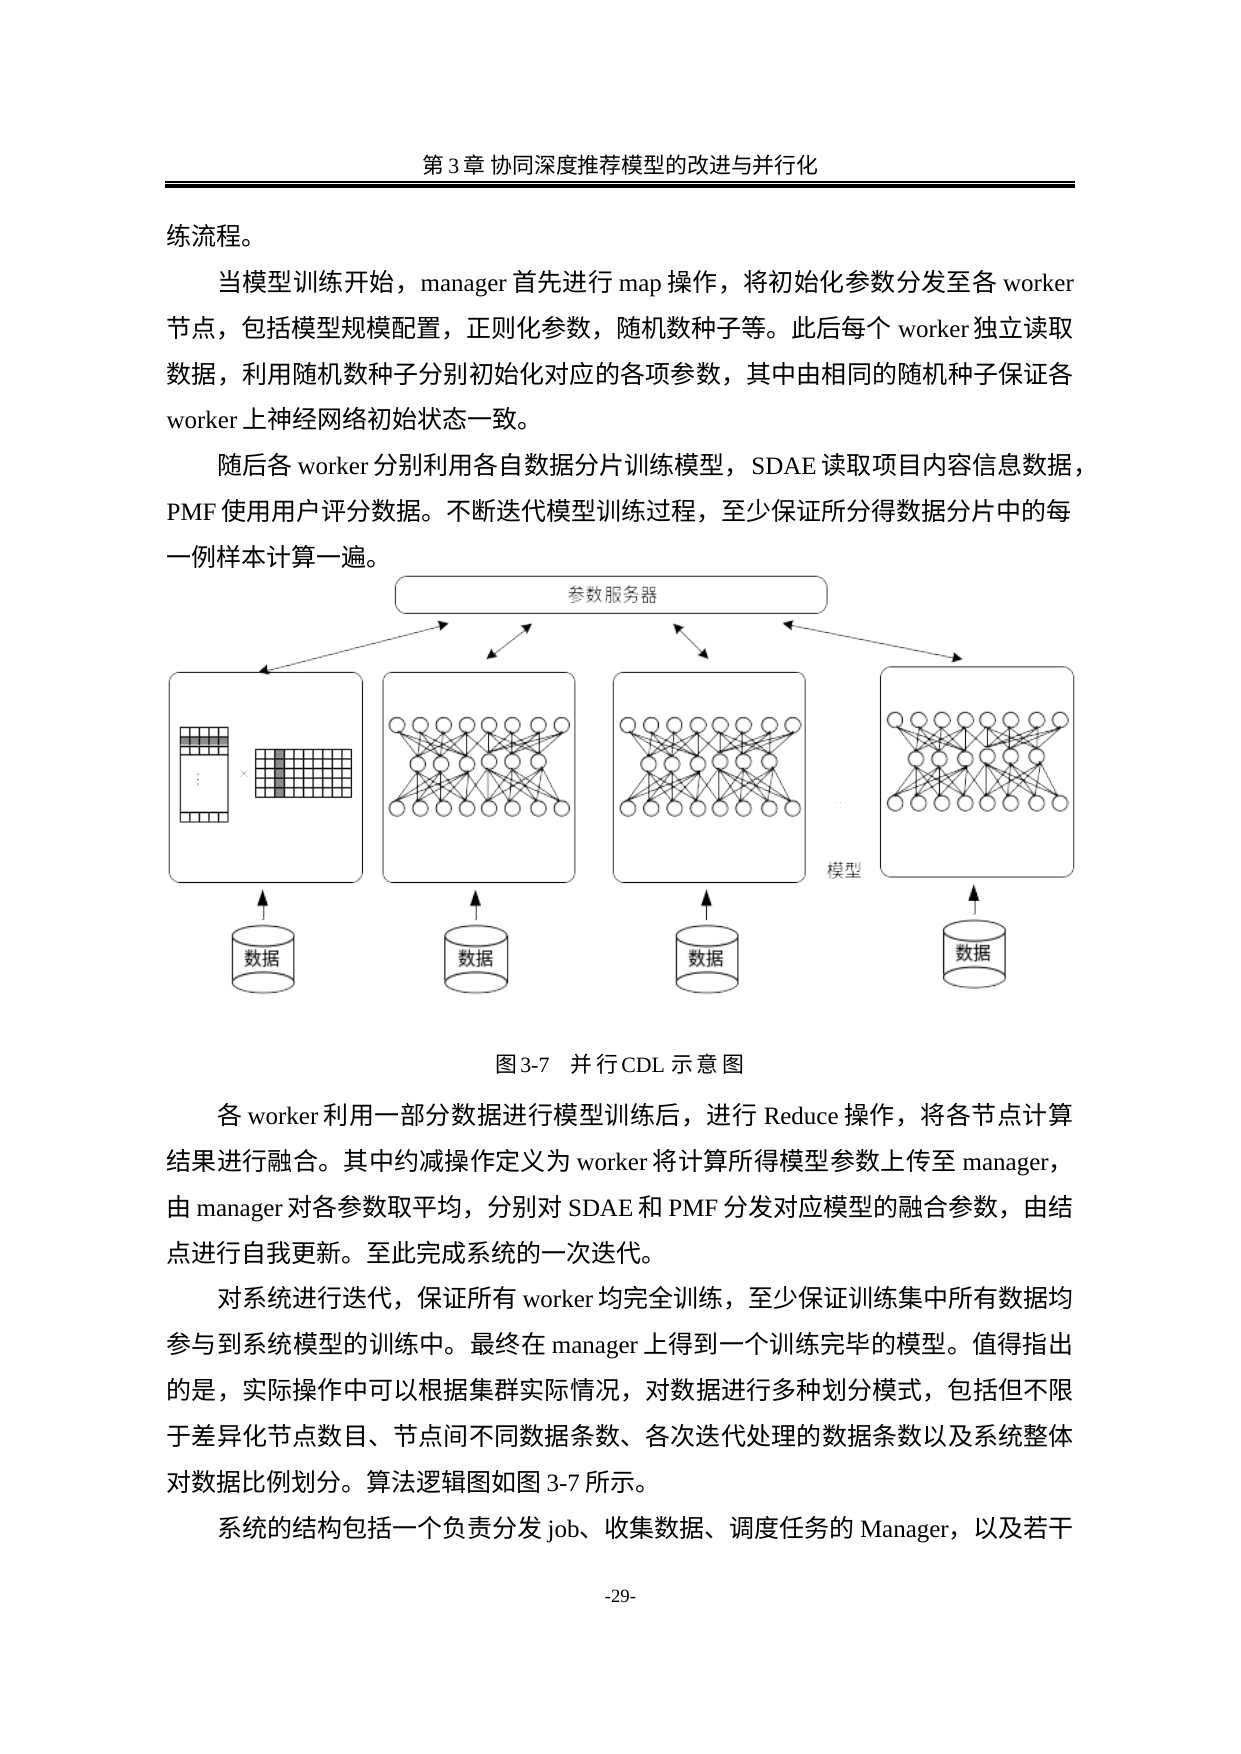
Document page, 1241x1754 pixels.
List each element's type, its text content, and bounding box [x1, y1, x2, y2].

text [166, 207, 1074, 253]
table_cell 并行CDL示意图 [155, 1039, 1087, 1086]
text 随后各worker分别利用各自数据分片训练模型，SDAE读取项目内容信息数据，PMF使用用户评分数据。不断迭代模型训练过程，至少保证所分得数据分片中的每一例样本计算一遍。 [166, 436, 1074, 574]
table_header [155, 574, 1087, 1039]
text 当模型训练开始，manager首先进行map操作，将初始化参数分发至各worker节点，包括模型规模配置，正则化参数，随机数种子等。此后每个worker独立读取数据，利用随机数种子分别初始化对应的各项参数，其中由相同的随机种子保证各worker上神经网络初始状态一致。 [166, 253, 1074, 436]
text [166, 1498, 1074, 1544]
text 各worker利用一部分数据进行模型训练后，进行Reduce操作，将各节点计算结果进行融合。其中约减操作定义为worker将计算所得模型参数上传至 manager，由manager对各参数取平均，分别对SDAE和PMF分发对应模型的融合参数，由结点进行自我更新。至此完成系统的一次迭代。 [166, 1086, 1074, 1269]
text 对系统进行迭代，保证所有worker均完全训练，至少保证训练集中所有数据均参与到系统模型的训练中。最终在manager上得到一个训练完毕的模型。值得指出的是，实际操作中可以根据集群实际情况，对数据进行多种划分模式，包括但不限于差异化节点数目、节点间不同数据条数、各次迭代处理的数据条数以及系统整体对数据比例划分。算法逻辑图如图3-7所示。 [166, 1269, 1074, 1498]
